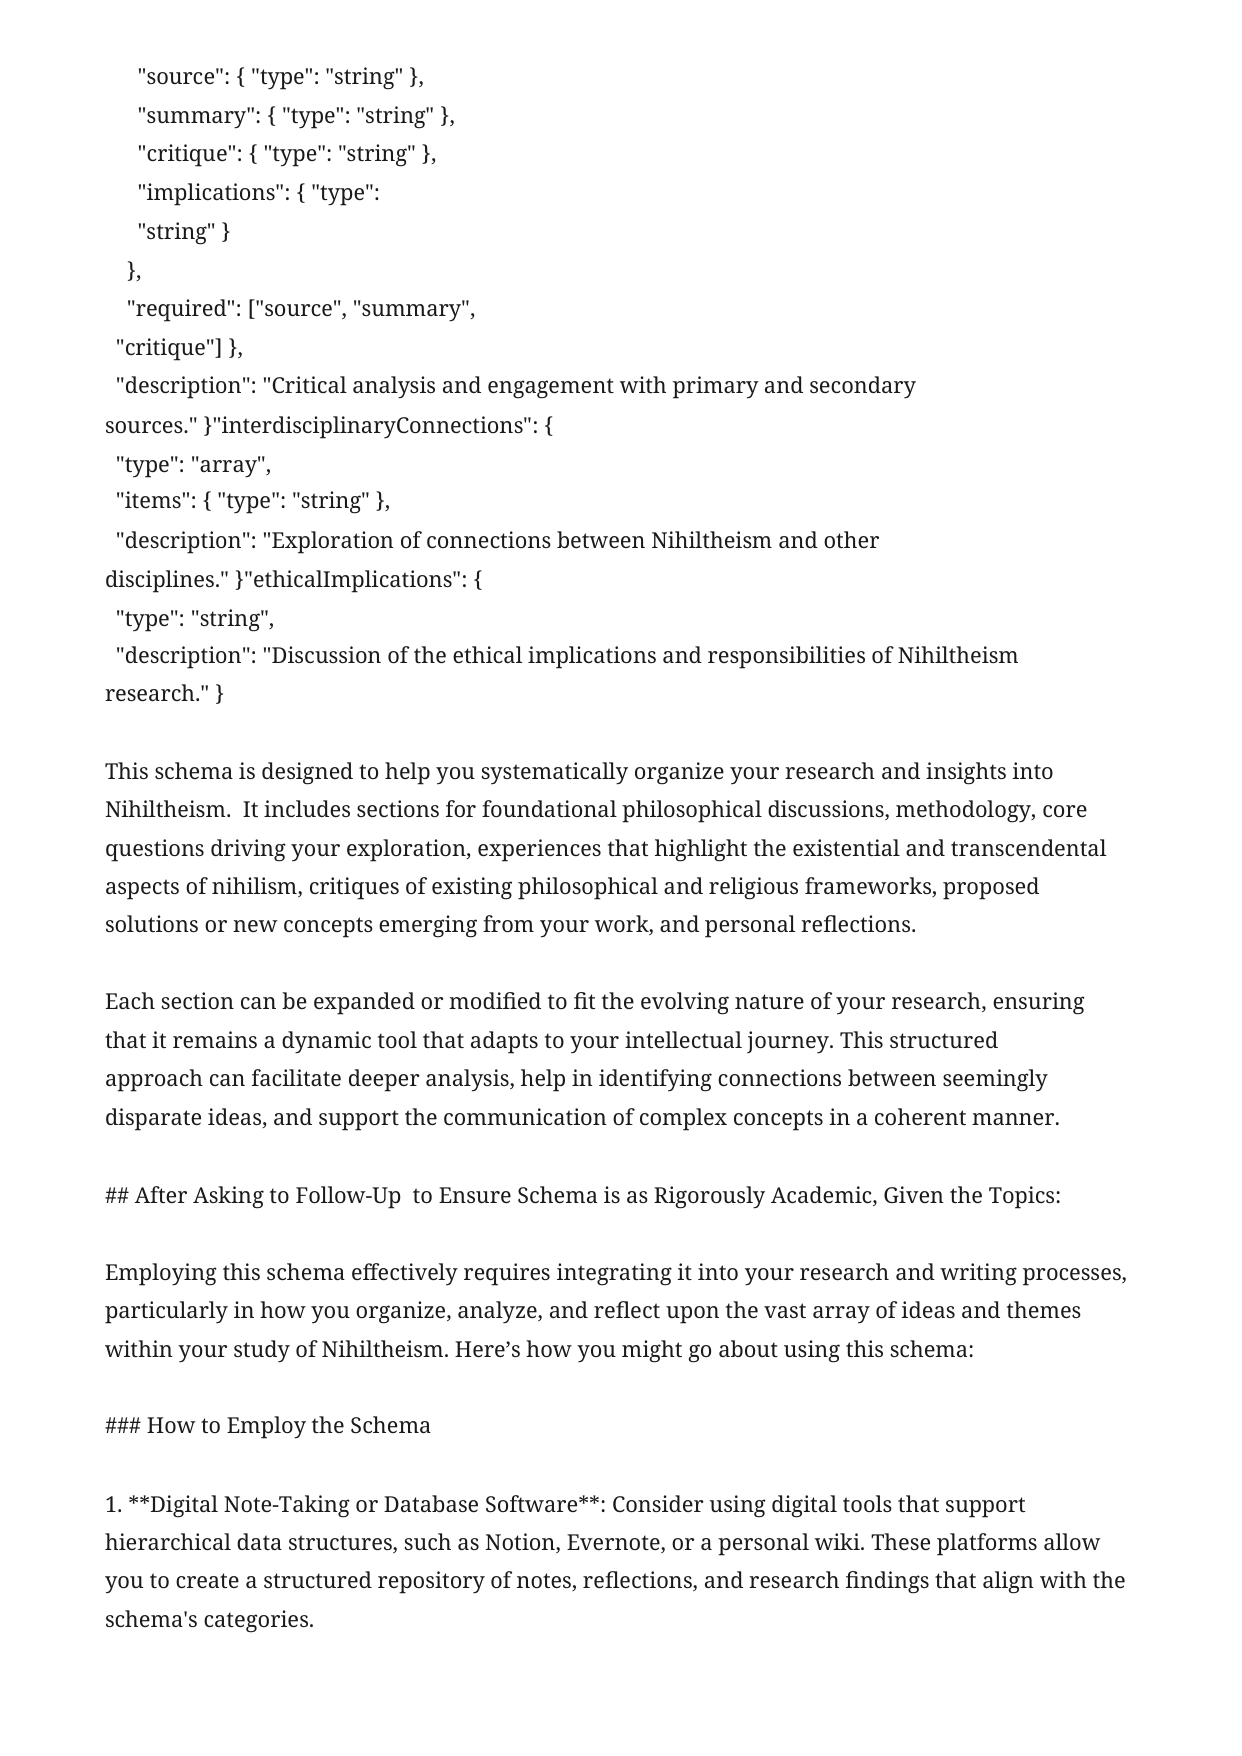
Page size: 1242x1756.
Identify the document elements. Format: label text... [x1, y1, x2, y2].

text "description": "Exploration of connections between Nihiltheism and other disciplines." }"ethicalImplications": { [105, 525, 953, 593]
text ## After Asking to Follow-Up to Ensure Schema is as Rigorously Academic, Given the Topics: [105, 1180, 1155, 1210]
text Employing this schema eﬀectively requires integrating it into your research and writing processes, particularly in how you organize, analyze, and reﬂect upon the vast array of ideas and themes within your study of Nihiltheism. Here’s how you might go about using this schema: [105, 1257, 1140, 1364]
text Each section can be expanded or modiﬁed to ﬁt the evolving nature of your research, ensuring that it remains a dynamic tool that adapts to your intellectual journey. This structured approach can facilitate deeper analysis, help in identifying connections between seemingly disparate ideas, and support the communication of complex concepts in a coherent manner. [105, 986, 1101, 1132]
text "description": "Critical analysis and engagement with primary and secondary sources." }"interdisciplinaryConnections": { [105, 371, 959, 439]
text "required": ["source", "summary", "critique"] }, [116, 293, 558, 361]
text "type": "string", [116, 603, 1155, 632]
text "description": "Discussion of the ethical implications and responsibilities of Nihiltheism research." } [105, 641, 1064, 708]
text "type": "array", [116, 449, 1155, 479]
text This schema is designed to help you systematically organize your research and insights into Nihiltheism. It includes sections for foundational philosophical discussions, methodology, core questions driving your exploration, experiences that highlight the existential and transcendental aspects of nihilism, critiques of existing philosophical and religious frameworks, proposed solutions or new concepts emerging from your work, and personal reﬂections. [105, 756, 1138, 939]
text "items": { "type": "string" }, [116, 485, 1155, 515]
text }, [127, 255, 1155, 284]
text 1. **Digital Note-Taking or Database Software**: Consider using digital tools that support hierarchical data structures, such as Notion, Evernote, or a personal wiki. These platforms allow you to create a structured repository of notes, reﬂections, and research ﬁndings that align with the schema's categories. [105, 1489, 1141, 1634]
text ### How to Employ the Schema [105, 1410, 1155, 1440]
text "source": { "type": "string" }, "summary": { "type": "string" }, "critique": { "type": "string" }, "implications": { "type": "string" } [137, 61, 458, 245]
